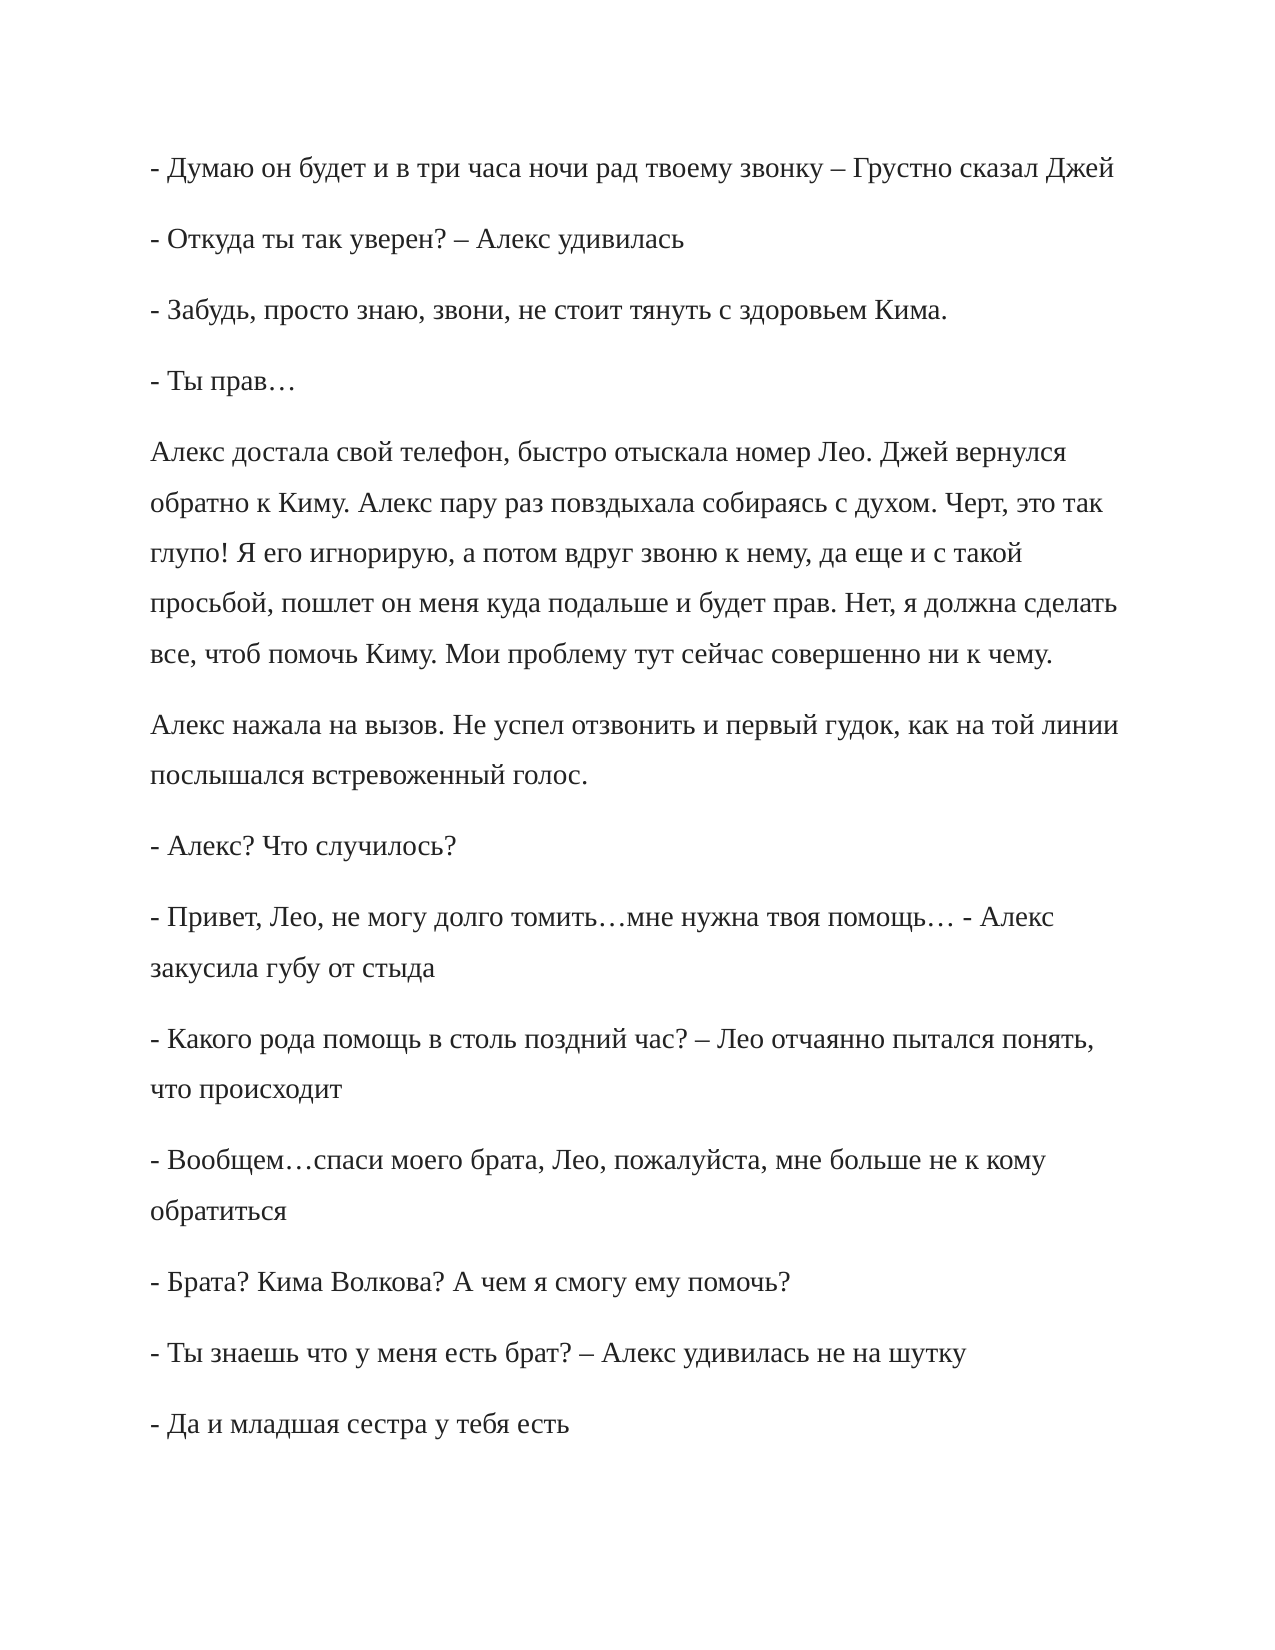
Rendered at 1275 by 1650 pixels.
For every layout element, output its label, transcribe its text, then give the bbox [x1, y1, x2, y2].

text - Ты знаешь что у меня есть брат? – Алекс удивилась не на шутку [150, 1335, 1125, 1369]
text - Откуда ты так уверен? – Алекс удивилась [150, 221, 1125, 255]
text Алекс достала свой телефон, быстро отыскала номер Лео. Джей вернулся обратно к Киму. Алекс пару раз повздыхала собираясь с духом. Черт, это так глупо! Я его игнорирую, а потом вдруг звоню к нему, да еще и с такой просьбой, пошлет он меня куда подальше и будет прав. Нет, я должна сделать все, чтоб помочь Киму. Мои проблему тут сейчас совершенно ни к чему. [150, 434, 1125, 669]
text - Брата? Кима Волкова? А чем я смогу ему помочь? [150, 1264, 1125, 1297]
text - Какого рода помощь в столь поздний час? – Лео отчаянно пытался понять, что происходит [150, 1021, 1125, 1105]
text - Алекс? Что случилось? [150, 828, 1125, 862]
text - Забудь, просто знаю, звони, не стоит тянуть с здоровьем Кима. [150, 292, 1125, 326]
text Алекс нажала на вызов. Не успел отзвонить и первый гудок, как на той линии послышался встревоженный голос. [150, 707, 1125, 791]
text - Ты прав… [150, 363, 1125, 397]
text - Да и младшая сестра у тебя есть [150, 1406, 1125, 1440]
text - Привет, Лео, не могу долго томить…мне нужна твоя помощь… - Алекс закусила губу от стыда [150, 899, 1125, 983]
text - Вообщем…спаси моего брата, Лео, пожалуйста, мне больше не к кому обратиться [150, 1142, 1125, 1226]
text - Думаю он будет и в три часа ночи рад твоему звонку – Грустно сказал Джей [150, 150, 1125, 183]
